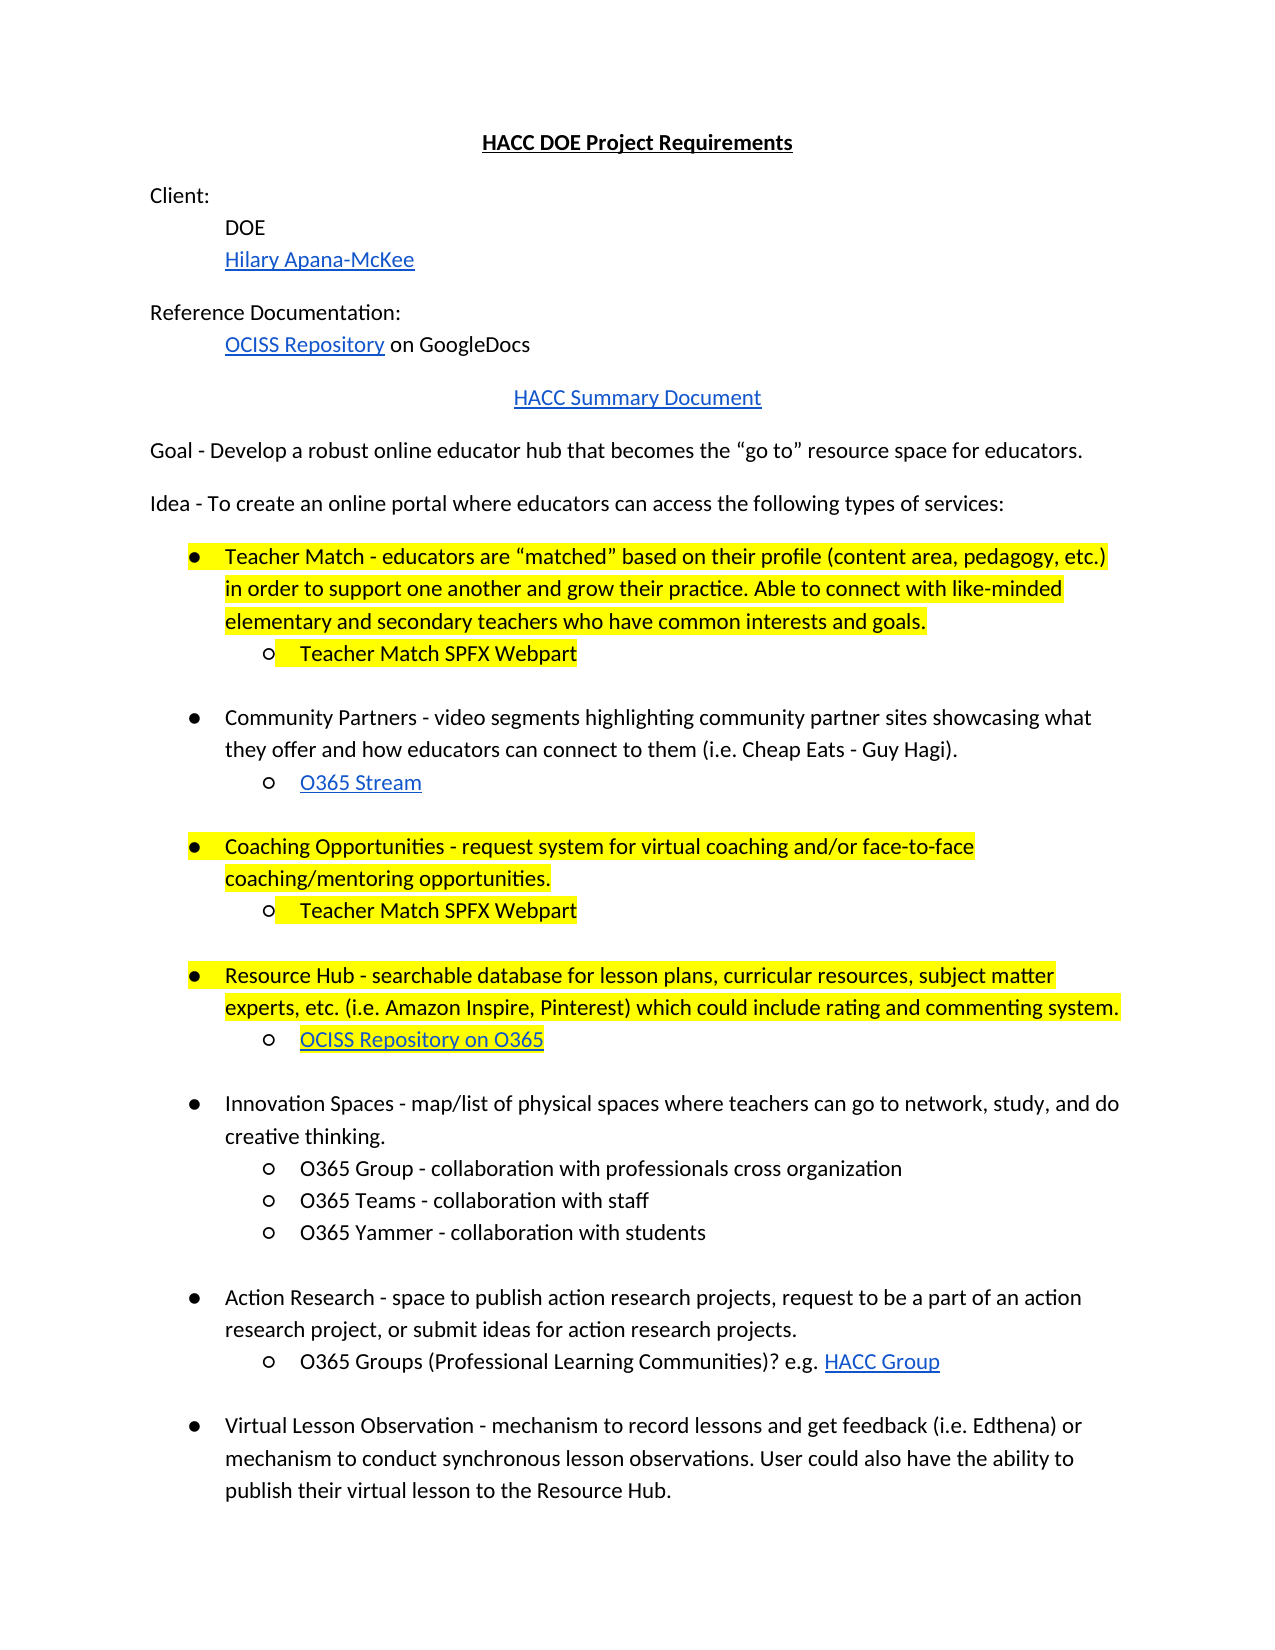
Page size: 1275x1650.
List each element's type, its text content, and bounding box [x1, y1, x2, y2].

list Resource Hub - searchable database for lesson plans, curricular resources, subject matter experts, etc. (i.e. Amazon Inspire, Pinterest) which could include rating and commenting system. [187, 961, 1125, 1021]
list Teacher Match - educators are “matched” based on their profile (content area, pedagogy, etc.) in order to support one another and grow their practice. Able to connect with like-minded elementary and secondary teachers who have common interests and goals. [187, 542, 1125, 635]
list O365 Yammer - collaboration with students [262, 1218, 1125, 1278]
list Coaching Opportunities - request system for virtual coaching and/or face-to-face coaching/mentoring opportunities. [187, 832, 1125, 892]
list Community Partners - video segments highlighting community partner sites showcasing what they offer and how educators can connect to them (i.e. Cheap Eats - Guy Hagi). [187, 703, 1125, 763]
text Goal - Develop a robust online educator hub that becomes the “go to” resource space for educators. [150, 436, 1125, 464]
list O365 Teams - collaboration with staff [262, 1186, 1125, 1214]
list OCISS Repository on O365 [262, 1025, 1125, 1085]
text HACC DOE Project Requirements [150, 128, 1125, 156]
list O365 Stream [262, 768, 1125, 828]
text Reference Documentation: OCISS Repository on GoogleDocs [150, 298, 1125, 358]
text HACC Summary Document [150, 383, 1125, 411]
list O365 Groups (Professional Learning Communities)? e.g. HACC Group [262, 1347, 1125, 1407]
list O365 Group - collaboration with professionals cross organization [262, 1154, 1125, 1182]
list Teacher Match SPFX Webpart [262, 639, 1125, 699]
text Idea - To create an online portal where educators can access the following types of services: [150, 489, 1125, 517]
list Teacher Match SPFX Webpart [262, 896, 1125, 957]
text Client: DOE Hilary Apana-McKee [150, 181, 1125, 273]
list Action Research - space to publish action research projects, request to be a part of an action research project, or submit ideas for action research projects. [187, 1283, 1125, 1343]
list Innovation Spaces - map/list of physical spaces where teachers can go to network, study, and do creative thinking. [187, 1089, 1125, 1150]
